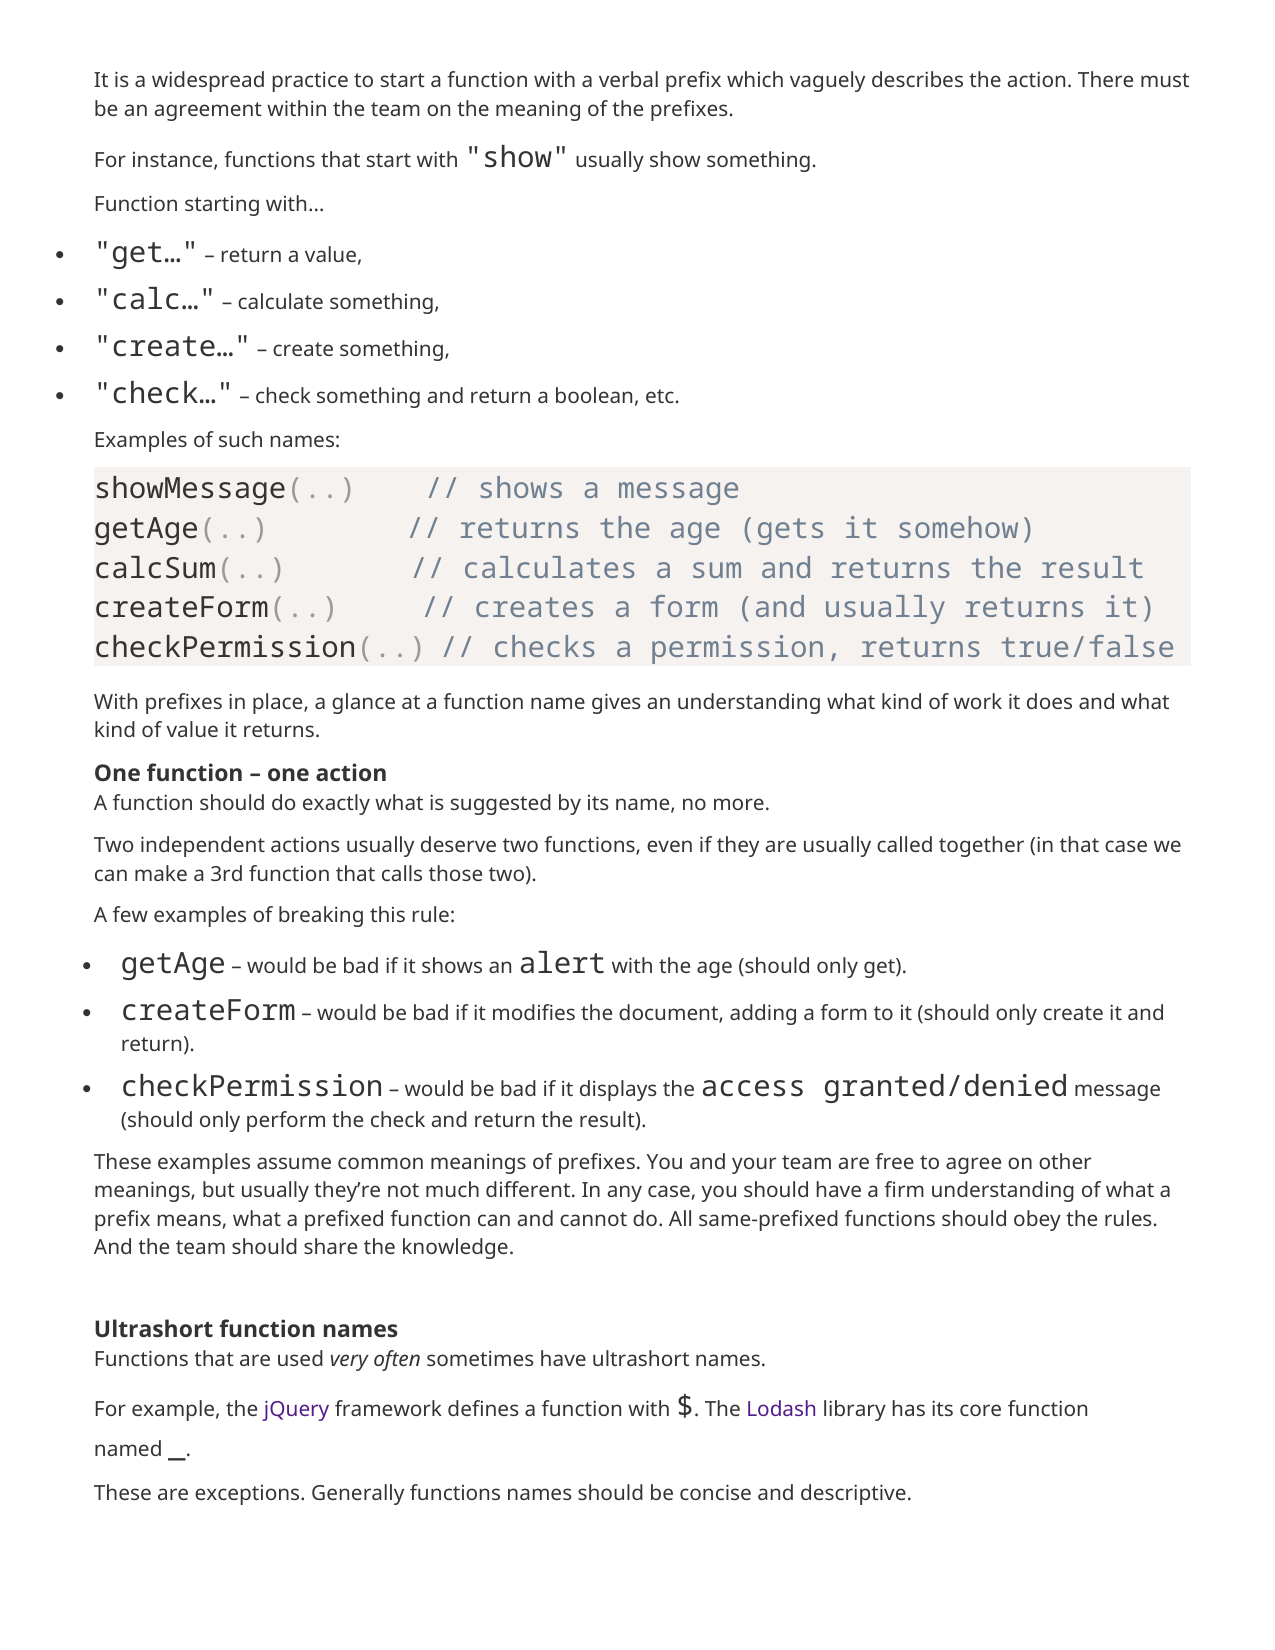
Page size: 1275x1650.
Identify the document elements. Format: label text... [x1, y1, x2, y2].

text getAge(..) // returns the age (gets it somehow) [94, 507, 1191, 547]
text A function should do exactly what is suggested by its name, no more. [94, 788, 1191, 817]
text A few examples of breaking this rule: [94, 901, 1191, 929]
text Two independent actions usually deserve two functions, even if they are usually called together (in that case we can make a 3rd function that calls those two). [94, 830, 1191, 887]
text It is a widespread practice to start a function with a verbal prefix which vaguely describes the action. There must be an agreement within the team on the meaning of the prefixes. [94, 66, 1191, 122]
text checkPermission(..) // checks a permission, returns true/false [94, 626, 1191, 666]
list getAge – would be bad if it shows an alert with the age (should only get). [83, 942, 1191, 982]
text Function starting with… [94, 189, 1191, 217]
text With prefixes in place, a glance at a function name gives an understanding what kind of work it does and what kind of value it returns. [94, 687, 1191, 744]
list "get…" – return a value, [56, 231, 1191, 271]
list "check…" – check something and return a boolean, etc. [56, 372, 1191, 412]
text These examples assume common meanings of prefixes. You and your team are free to agree on other meanings, but usually they’re not much different. In any case, you should have a firm understanding of what a prefix means, what a prefixed function can and cannot do. All same-prefixed functions should obey the rules. And the team should share the knowledge. [94, 1147, 1191, 1261]
list checkPermission – would be bad if it displays the access granted/denied message (should only perform the check and return the result). [83, 1065, 1191, 1133]
text These are exceptions. Generally functions names should be concise and descriptive. [94, 1478, 1191, 1507]
text One function – one action [94, 757, 1191, 788]
text calcSum(..) // calculates a sum and returns the result [94, 547, 1191, 587]
list "create…" – create something, [56, 325, 1191, 365]
text Ultrashort function names [94, 1313, 1191, 1344]
list "calc…" – calculate something, [56, 278, 1191, 318]
text For example, the jQuery framework defines a function with $. The Lodash library has its core function named _. [94, 1386, 1191, 1465]
list createForm – would be bad if it modifies the document, adding a form to it (should only create it and return). [83, 989, 1191, 1058]
text Functions that are used very often sometimes have ultrashort names. [94, 1344, 1191, 1372]
text For instance, functions that start with "show" usually show something. [94, 136, 1191, 176]
text showMessage(..) // shows a message [94, 467, 1191, 507]
text Examples of such names: [94, 426, 1191, 454]
text createForm(..) // creates a form (and usually returns it) [94, 587, 1191, 626]
